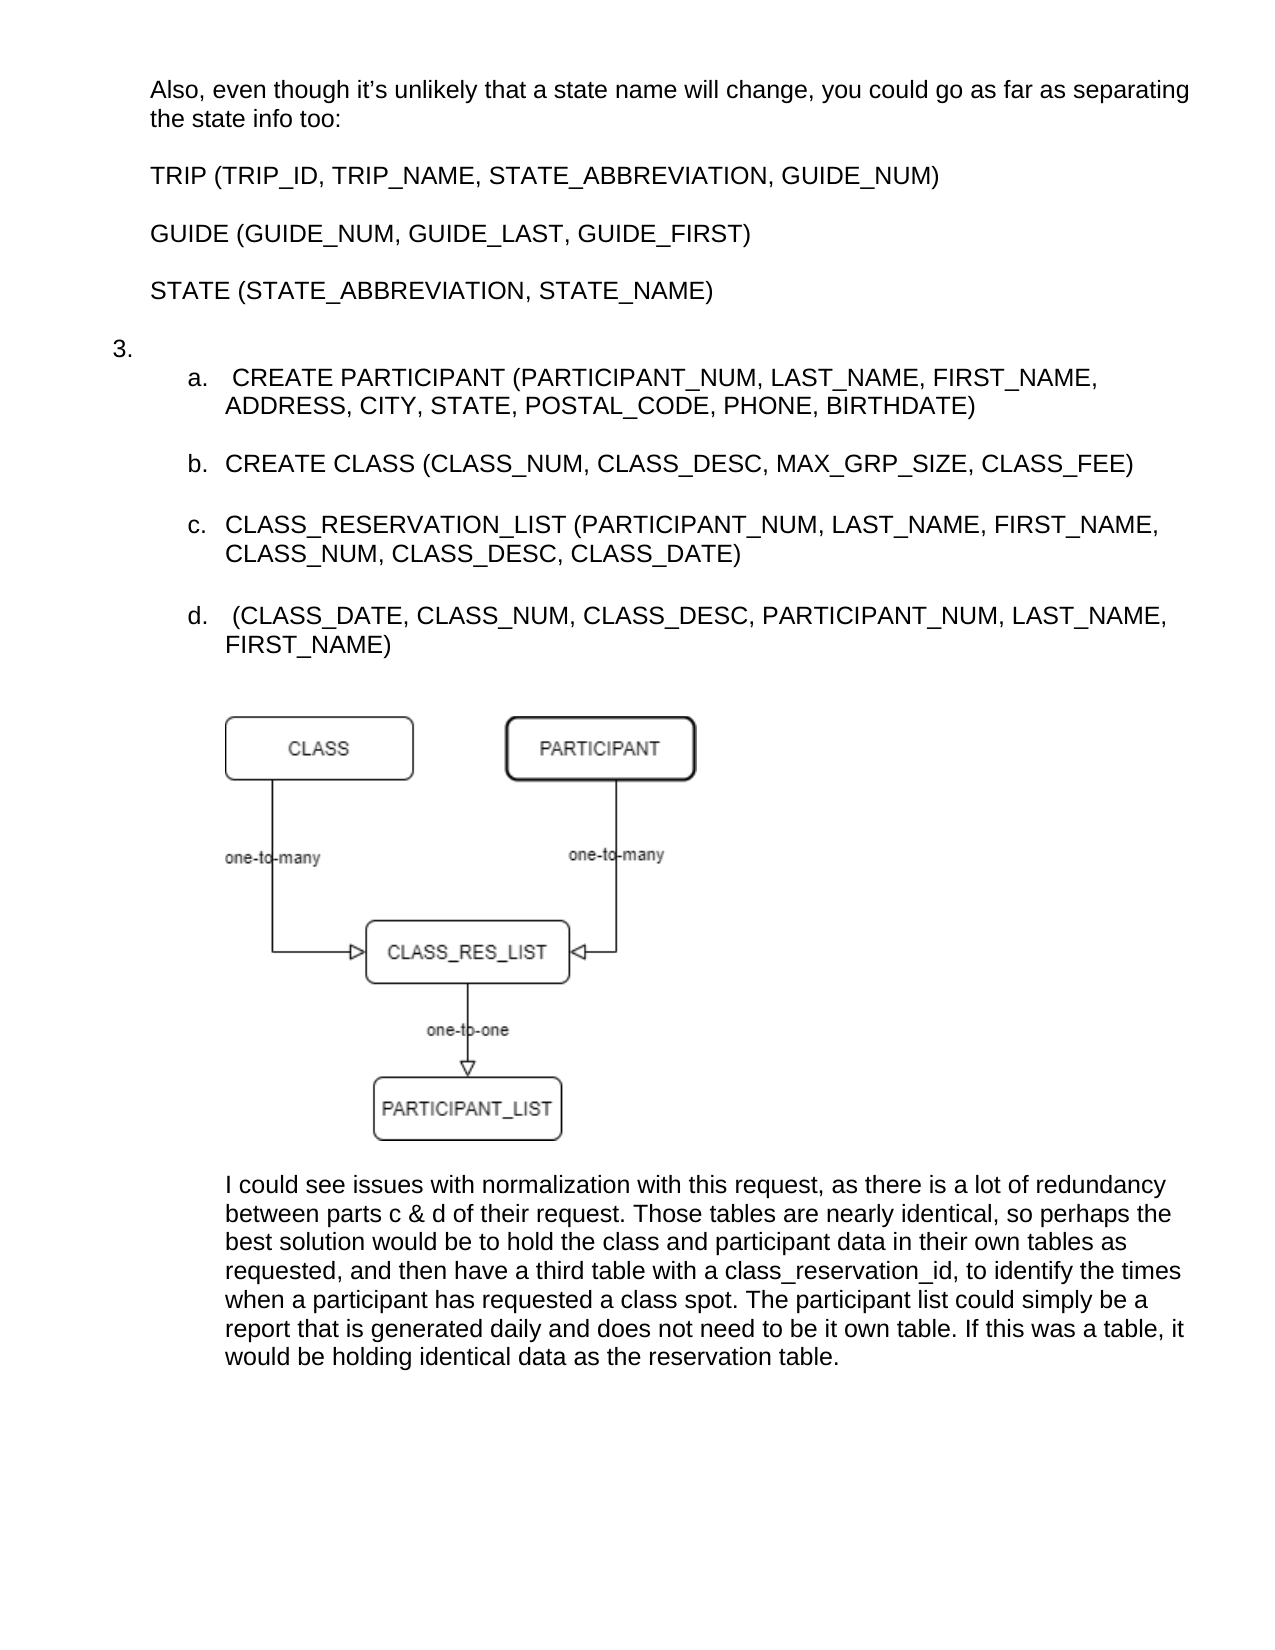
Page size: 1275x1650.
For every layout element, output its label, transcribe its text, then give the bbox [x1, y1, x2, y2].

list STATE (STATE_ABBREVIATION, STATE_NAME) [150, 276, 1200, 305]
list Also, even though it’s unlikely that a state name will change, you could go as far as separating the state info too: [150, 75, 1200, 132]
list CREATE PARTICIPANT (PARTICIPANT_NUM, LAST_NAME, FIRST_NAME, ADDRESS, CITY, STATE, POSTAL_CODE, PHONE, BIRTHDATE) [187, 362, 1200, 420]
list CREATE CLASS (CLASS_NUM, CLASS_DESC, MAX_GRP_SIZE, CLASS_FEE) [187, 449, 1200, 477]
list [150, 219, 1200, 247]
list I could see issues with normalization with this request, as there is a lot of redundancy between parts c & d of their request. Those tables are nearly identical, so perhaps the best solution would be to hold the class and participant data in their own tables as requested, and then have a third table with a class_reservation_id, to identify the times when a participant has requested a class spot. The participant list could simply be a report that is generated daily and does not need to be it own table. If this was a table, it would be holding identical data as the reservation table. [225, 1170, 1200, 1371]
list CLASS_RESERVATION_LIST (PARTICIPANT_NUM, LAST_NAME, FIRST_NAME, CLASS_NUM, CLASS_DESC, CLASS_DATE) [187, 511, 1200, 568]
list (CLASS_DATE, CLASS_NUM, CLASS_DESC, PARTICIPANT_NUM, LAST_NAME, FIRST_NAME) [187, 601, 1200, 658]
list TRIP (TRIP_ID, TRIP_NAME, STATE_ABBREVIATION, GUIDE_NUM) [150, 161, 1200, 190]
picture [225, 716, 697, 1141]
